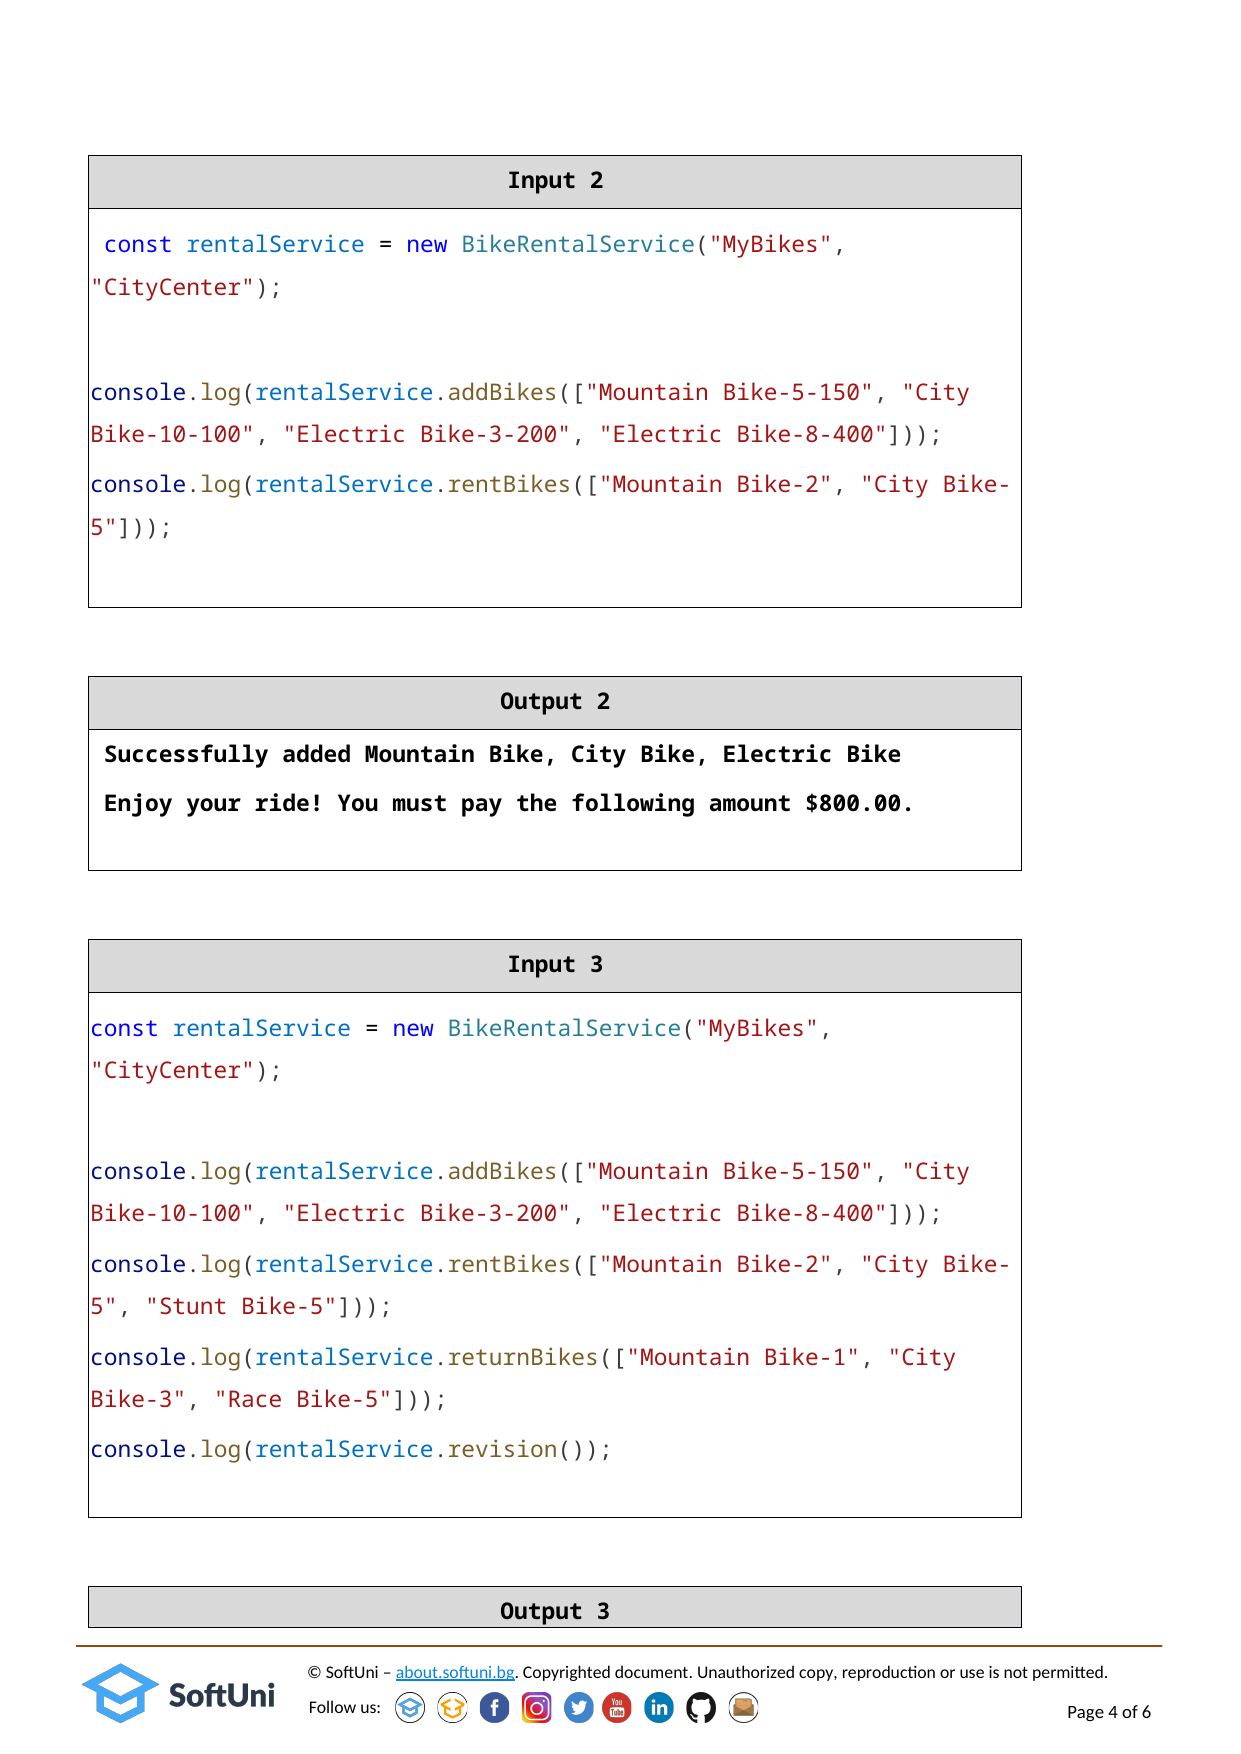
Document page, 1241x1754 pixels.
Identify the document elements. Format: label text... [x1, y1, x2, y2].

picture [728, 1692, 759, 1723]
table_cell const rentalService = new BikeRentalService("MyBikes", "CityCenter"); console.log(rentalService.addBikes(["Mountain Bike-5-150", "City Bike-10-100", "Electric Bike-3-200", "Electric Bike-8-400"])); console.log(rentalService.rentBikes(["Mountain Bike-2", "City Bike-5", "Stunt Bike-5"])); console.log(rentalService.returnBikes(["Mountain Bike-1", "City Bike-3", "Race Bike-5"])); console.log(rentalService.revision()); [89, 993, 1021, 1517]
table_header Output 3 [89, 1587, 1021, 1627]
picture [479, 1692, 510, 1723]
table_cell Successfully added Mountain Bike, City Bike, Electric Bike Enjoy your ride! You must pay the following amount $800.00. [89, 730, 1021, 870]
table_cell const rentalService = new BikeRentalService("MyBikes", "CityCenter"); console.log(rentalService.addBikes(["Mountain Bike-5-150", "City Bike-10-100", "Electric Bike-3-200", "Electric Bike-8-400"])); console.log(rentalService.rentBikes(["Mountain Bike-2", "City Bike-5"])); [89, 209, 1021, 607]
picture [522, 1692, 552, 1723]
picture [665, 1714, 674, 1723]
picture [686, 1692, 716, 1723]
picture [665, 1692, 674, 1701]
table_header Output 2 [89, 677, 1021, 729]
picture [658, 1705, 667, 1714]
table_header Input 3 [89, 940, 1021, 992]
picture [564, 1692, 594, 1723]
picture [395, 1692, 425, 1723]
picture [602, 1692, 632, 1723]
picture [644, 1714, 653, 1723]
picture [644, 1692, 653, 1701]
table_header Input 2 [89, 156, 1021, 208]
picture [437, 1692, 468, 1723]
picture [75, 1658, 281, 1729]
